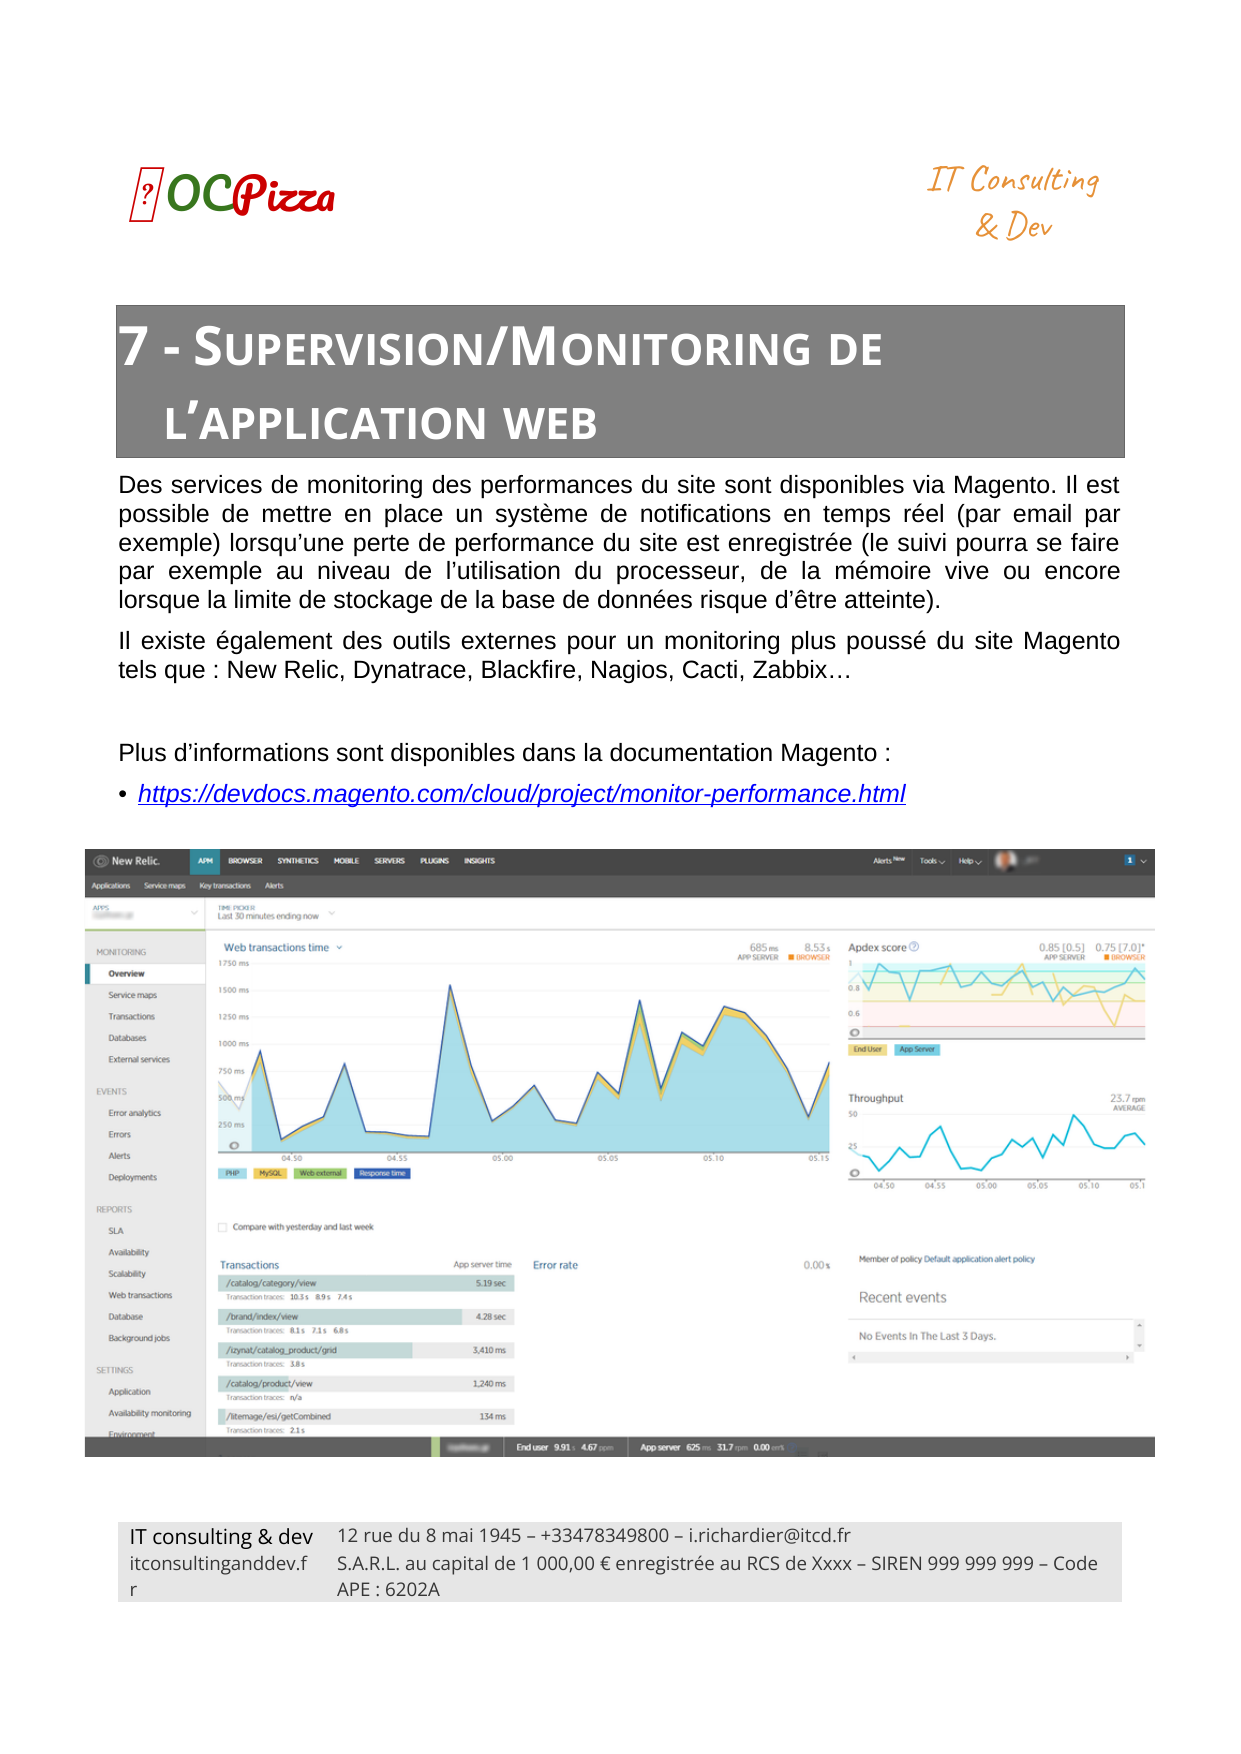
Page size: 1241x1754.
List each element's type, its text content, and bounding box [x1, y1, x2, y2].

picture [84, 849, 1155, 1457]
text Plus d’informations sont disponibles dans la documentation Magento : [118, 737, 1122, 766]
text Il existe également des outils externes pour un monitoring plus poussé du site Magento tels que : New Relic, Dynatrace, Blackfire, Nagios, Cacti, Zabbix… [118, 626, 1122, 684]
list https://devdocs.magento.com/cloud/project/monitor-performance.html [118, 779, 1122, 807]
text Des services de monitoring des performances du site sont disponibles via Magento. Il est possible de mettre en place un système de notifications en temps réel (par email par exemple) lorsqu’une perte de performance du site est enregistrée (le suivi pourra se faire par exemple au niveau de l’utilisation du processeur, de la mémoire vive ou encore lorsque la limite de stockage de la base de données risque d’être atteinte). [118, 470, 1122, 614]
subtitle Supervision/Monitoring de l’application web [117, 306, 1124, 457]
